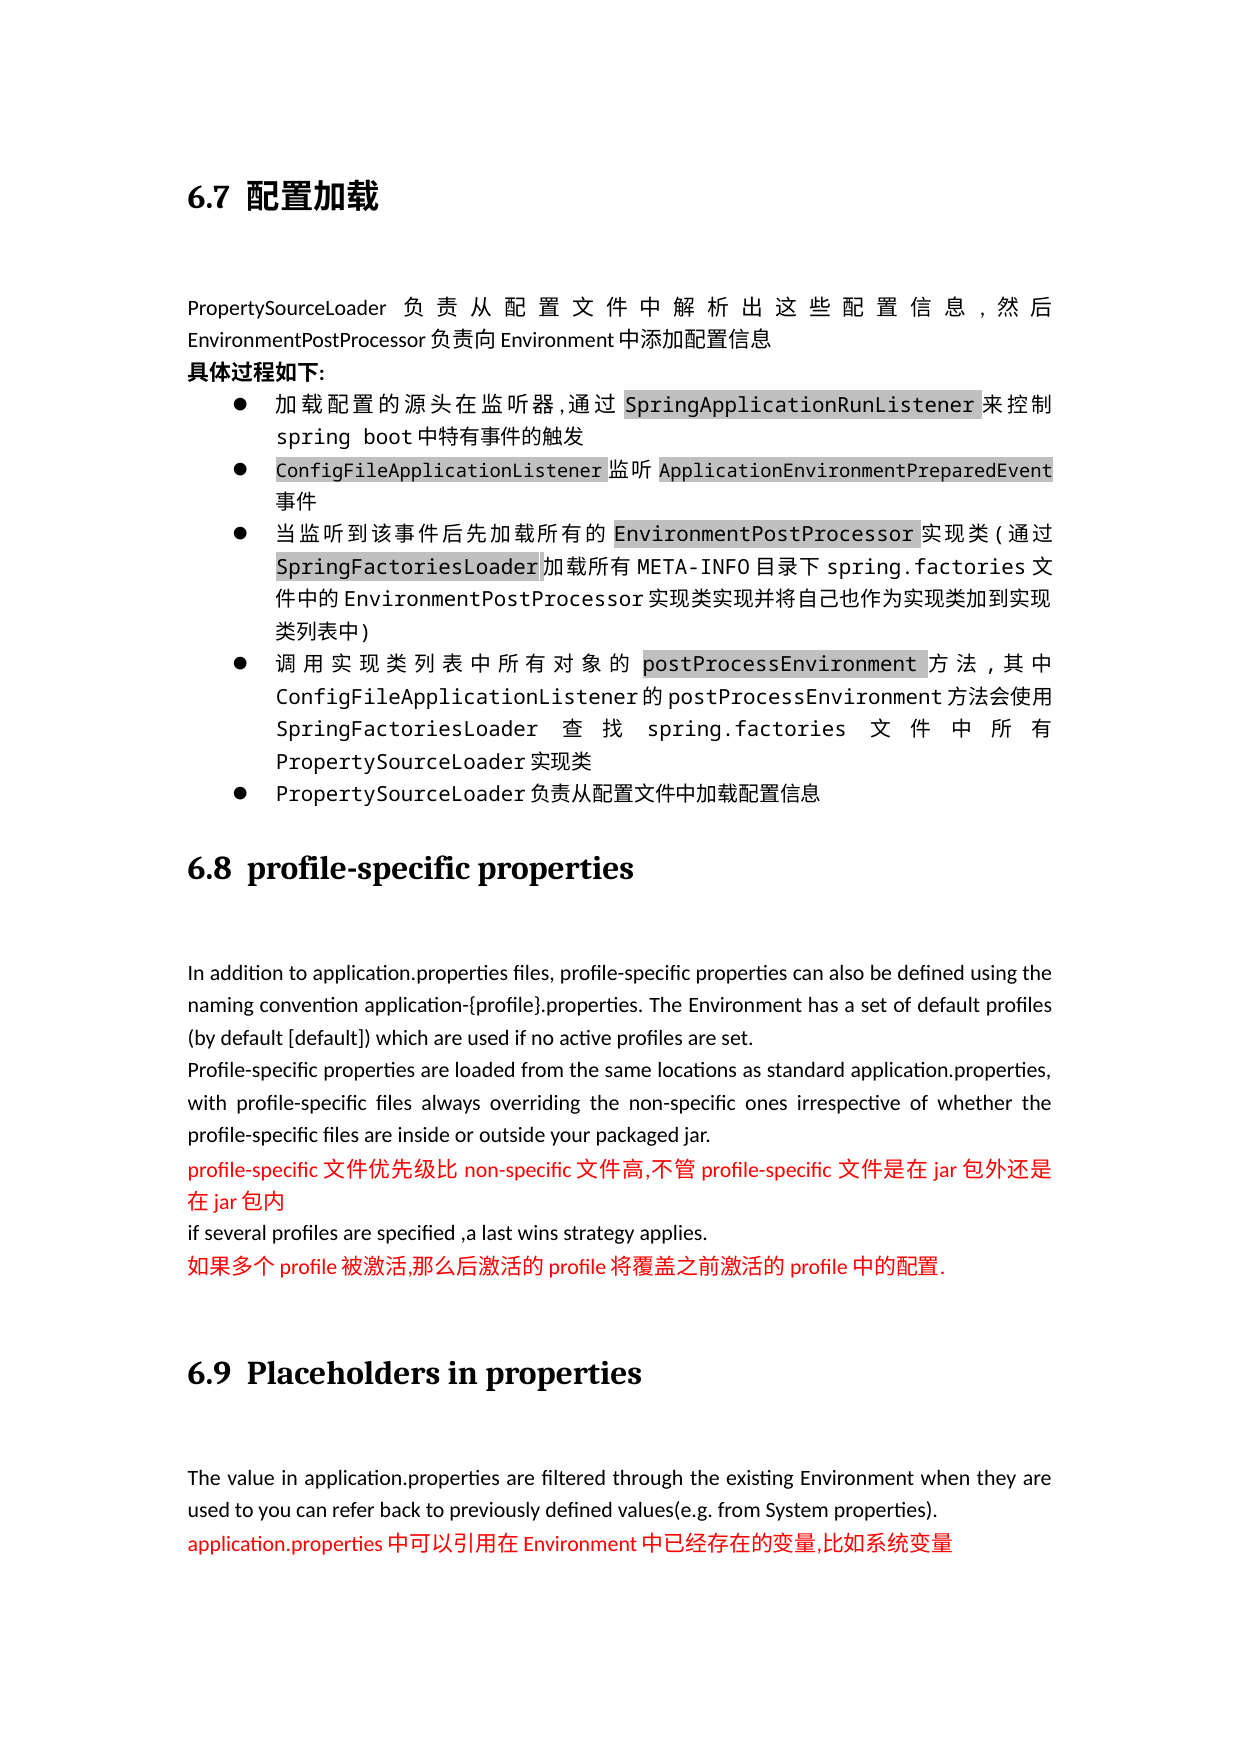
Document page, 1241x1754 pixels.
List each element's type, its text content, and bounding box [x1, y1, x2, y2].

subtitle profile-specific properties [187, 836, 1053, 901]
text 如果多个profile被激活,那么后激活的profile将覆盖之前激活的profile中的配置. [187, 1249, 1053, 1281]
text The value in application.properties are filtered through the existing Environment when they are used to you can refer back to previously defined values(e.g. from System properties). [187, 1461, 1053, 1526]
text In addition to application.properties files, profile-specific properties can also be defined using the naming convention application-{profile}.properties. The Environment has a set of default profiles (by default [default]) which are used if no active profiles are set. [187, 956, 1053, 1054]
text Profile-specific properties are loaded from the same locations as standard application.properties, with profile-specific files always overriding the non-specific ones irrespective of whether the profile-specific files are inside or outside your packaged jar. [187, 1054, 1053, 1151]
subtitle Placeholders in properties [187, 1341, 1053, 1406]
list PropertySourceLoader负责从配置文件中加载配置信息 [232, 777, 1053, 809]
list 当监听到该事件后先加载所有的EnvironmentPostProcessor实现类(通过SpringFactoriesLoader加载所有META-INFO目录下spring.factories文件中的EnvironmentPostProcessor实现类实现并将自己也作为实现类加到实现类列表中) [232, 517, 1053, 647]
subtitle 配置加载 [187, 162, 1053, 227]
text PropertySourceLoader负责从配置文件中解析出这些配置信息,然后EnvironmentPostProcessor负责向Environment中添加配置信息 [187, 289, 1053, 354]
text if several profiles are specified ,a last wins strategy applies. [187, 1216, 1053, 1249]
text 具体过程如下: [187, 354, 1053, 387]
text application.properties中可以引用在Environment中已经存在的变量,比如系统变量 [187, 1526, 1053, 1558]
list 加载配置的源头在监听器,通过SpringApplicationRunListener来控制spring boot中特有事件的触发 [232, 387, 1053, 452]
list 调用实现类列表中所有对象的postProcessEnvironment方法,其中ConfigFileApplicationListener的postProcessEnvironment方法会使用SpringFactoriesLoader查找spring.factories文件中所有PropertySourceLoader实现类 [232, 647, 1053, 777]
text profile-specific文件优先级比non-specific文件高,不管profile-specific 文件是在jar包外还是在jar包内 [187, 1151, 1053, 1216]
list ConfigFileApplicationListener监听ApplicationEnvironmentPreparedEvent事件 [232, 452, 1053, 517]
